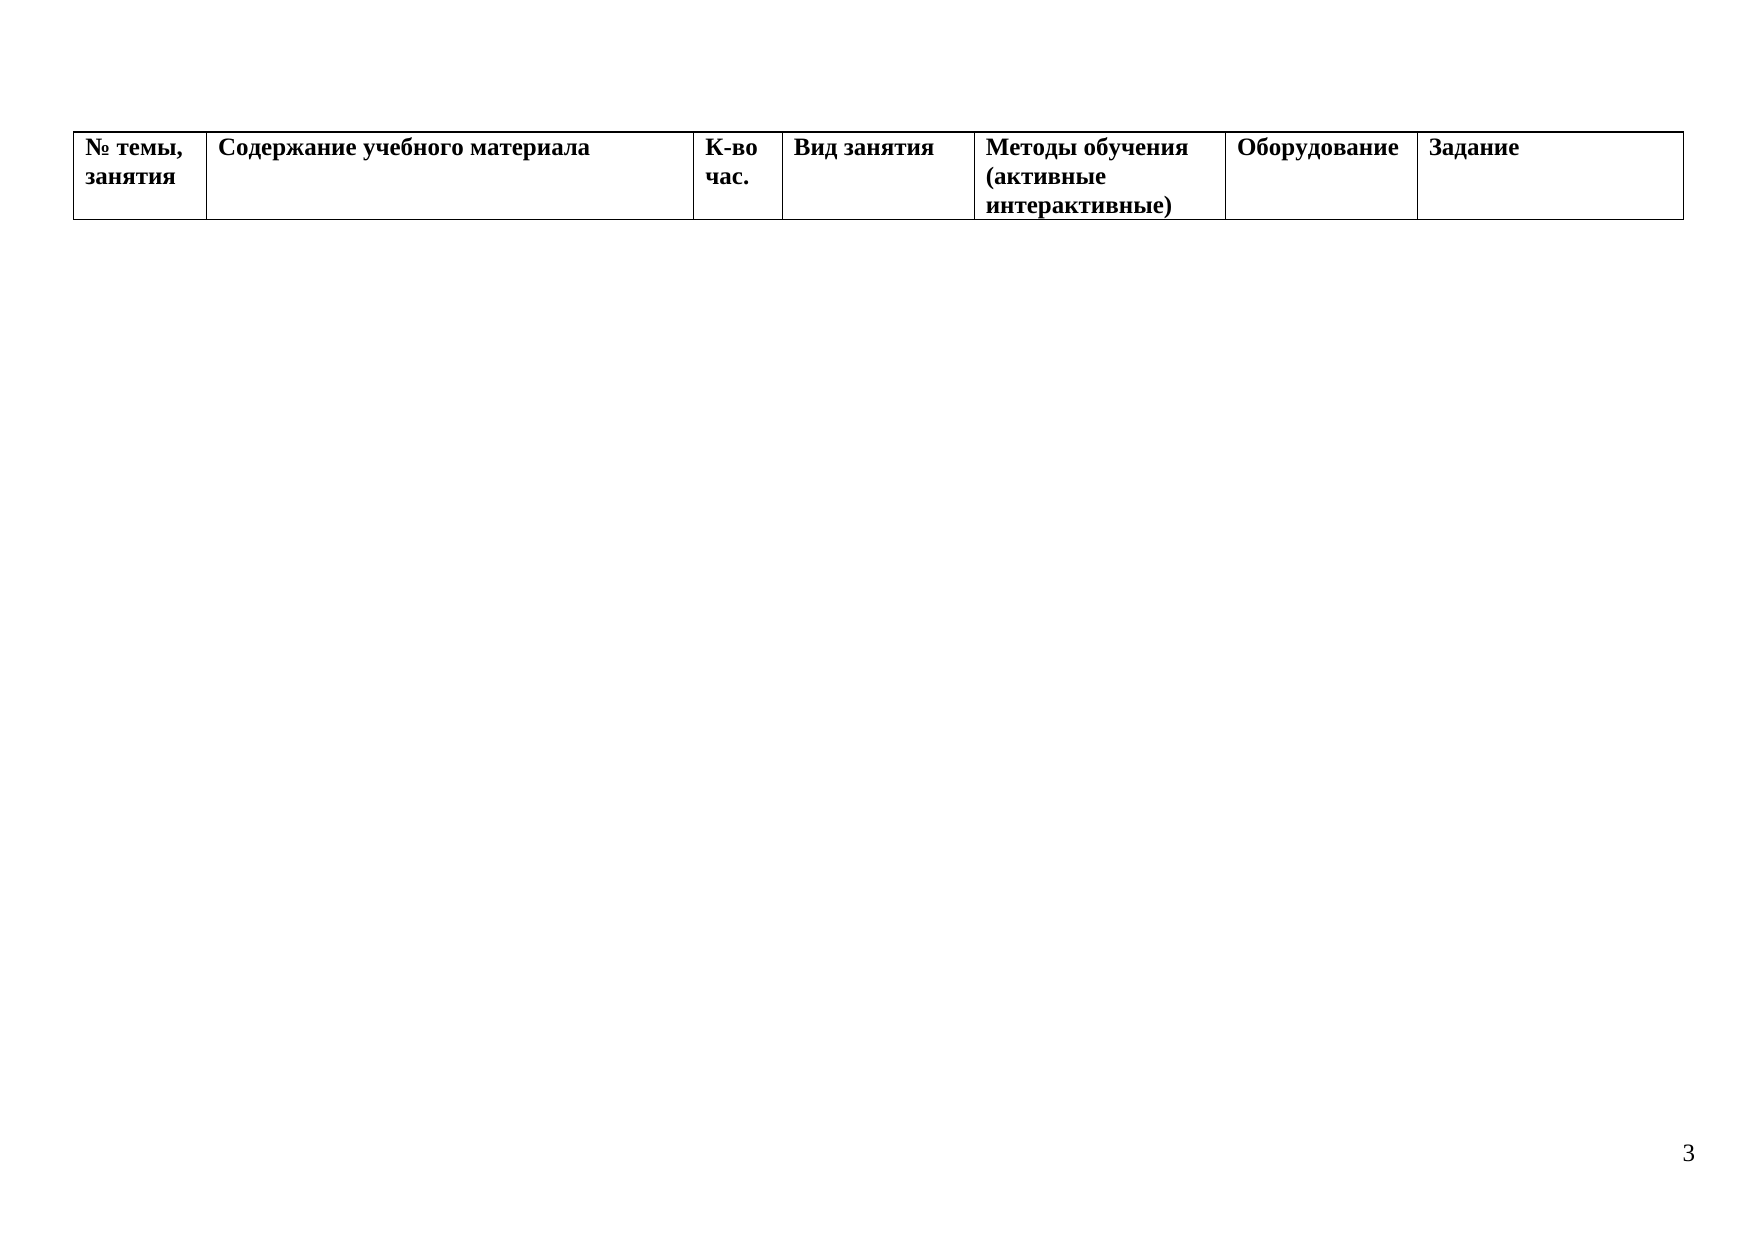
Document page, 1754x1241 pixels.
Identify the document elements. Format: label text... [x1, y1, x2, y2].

table_header Методы обучения (активные интерактивные) [975, 133, 1225, 219]
table_header К-во час. [694, 133, 782, 219]
table_header Оборудование [1226, 133, 1417, 219]
table_header Задание [1418, 133, 1683, 219]
table_header № темы, занятия [74, 133, 206, 219]
table_header Вид занятия [783, 133, 974, 219]
table_header Содержание учебного материала [207, 133, 693, 219]
